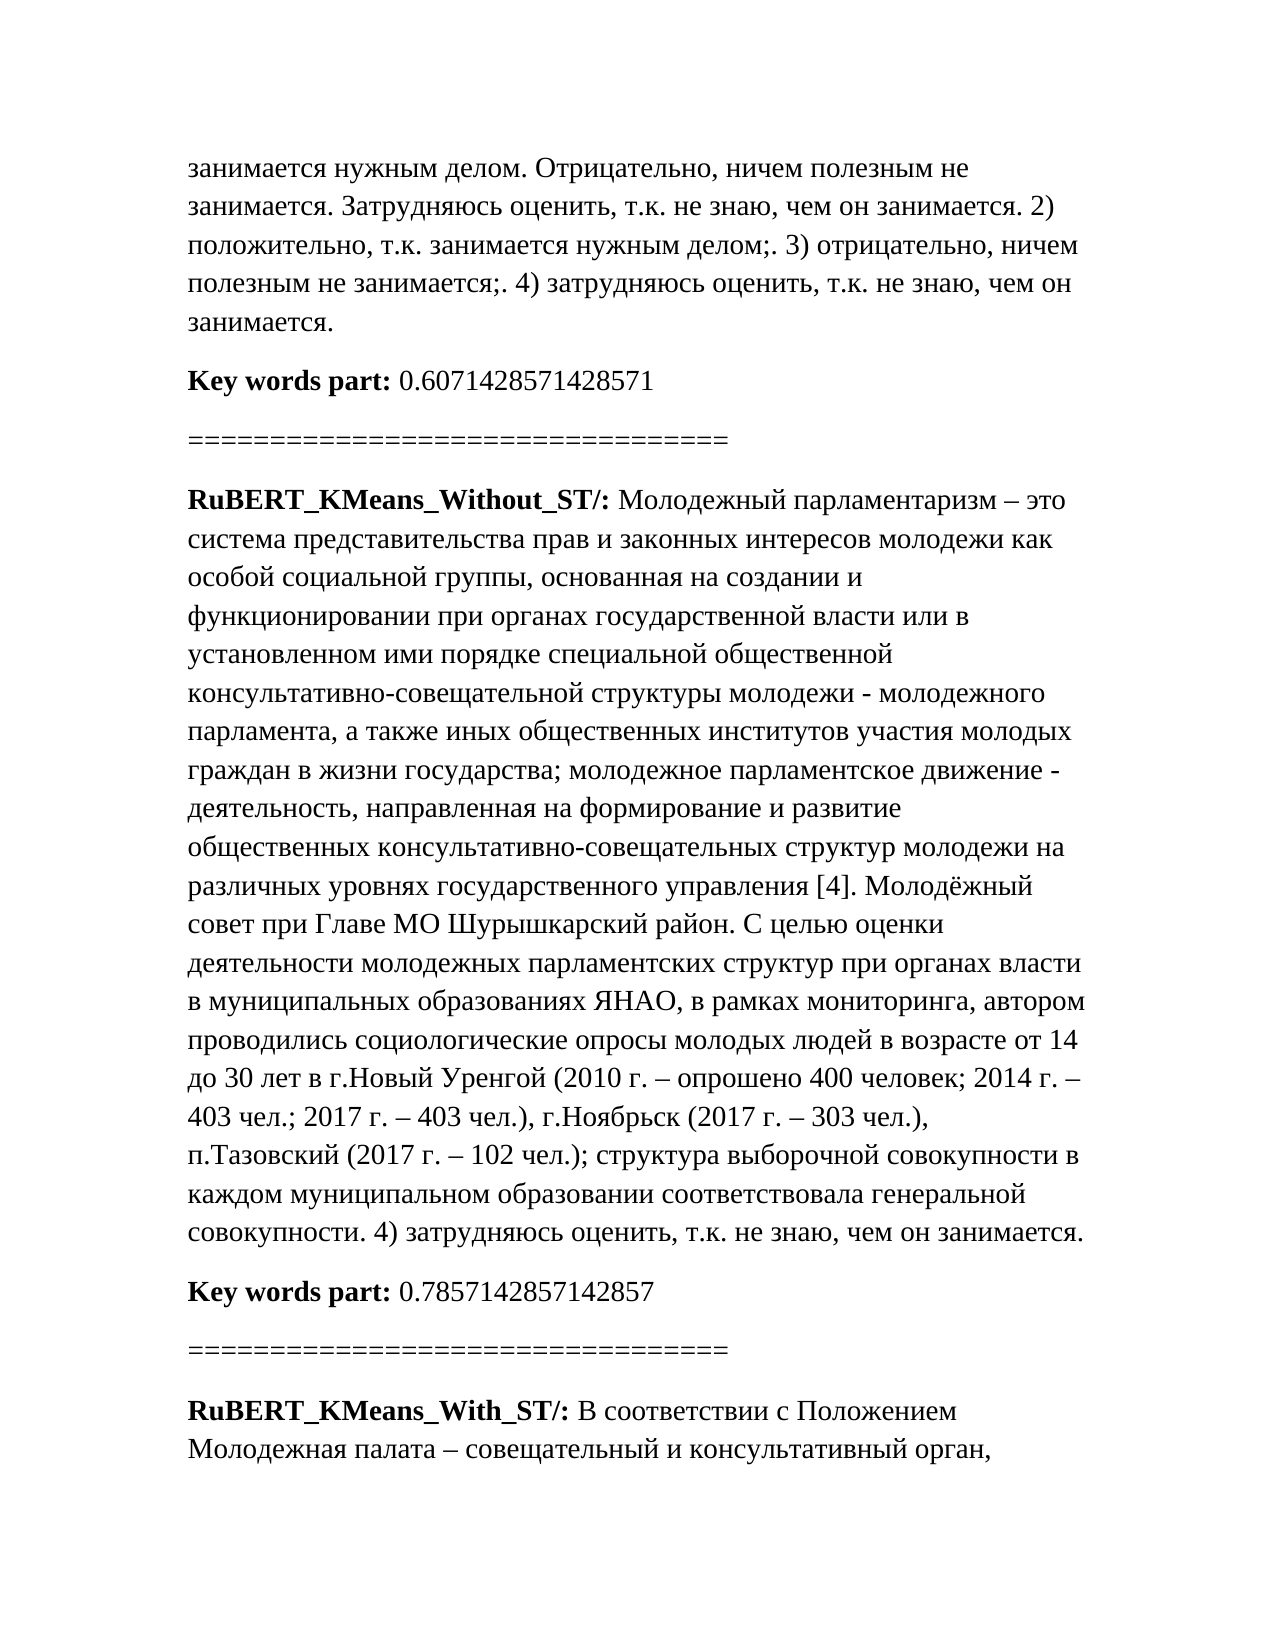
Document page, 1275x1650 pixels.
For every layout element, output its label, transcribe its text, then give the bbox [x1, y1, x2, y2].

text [187, 150, 1087, 338]
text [187, 1393, 1087, 1465]
text RuBERT_KMeans_Without_ST/: Молодежный парламентаризм – это система представительства прав и законных интересов молодежи как особой социальной группы, основанная на создании и функционировании при органах государственной власти или в установленном ими порядке специальной общественной консультативно-совещательной структуры молодежи - молодежного парламента, а также иных общественных институтов участия молодых граждан в жизни государства; молодежное парламентское движение - деятельность, направленная на формирование и развитие общественных консультативно-совещательных структур молодежи на различных уровнях государственного управления [4]. Молодёжный совет при Главе МО Шурышкарский район. С целью оценки деятельности молодежных парламентских структур при органах власти в муниципальных образованиях ЯНАО, в рамках мониторинга, автором проводились социологические опросы молодых людей в возрасте от 14 до 30 лет в г.Новый Уренгой (2010 г. – опрошено 400 человек; 2014 г. – 403 чел.; 2017 г. – 403 чел.), г.Ноябрьск (2017 г. – 303 чел.), п.Тазовский (2017 г. – 102 чел.); структура выборочной совокупности в каждом муниципальном образовании соответствовала генеральной совокупности. 4) затрудняюсь оценить, т.к. не знаю, чем он занимается. [187, 482, 1087, 1248]
text Key words part: 0.6071428571428571 [187, 363, 1087, 397]
text ================================= [187, 423, 1087, 456]
text Key words part: 0.7857142857142857 [187, 1274, 1087, 1307]
text ================================= [187, 1333, 1087, 1367]
